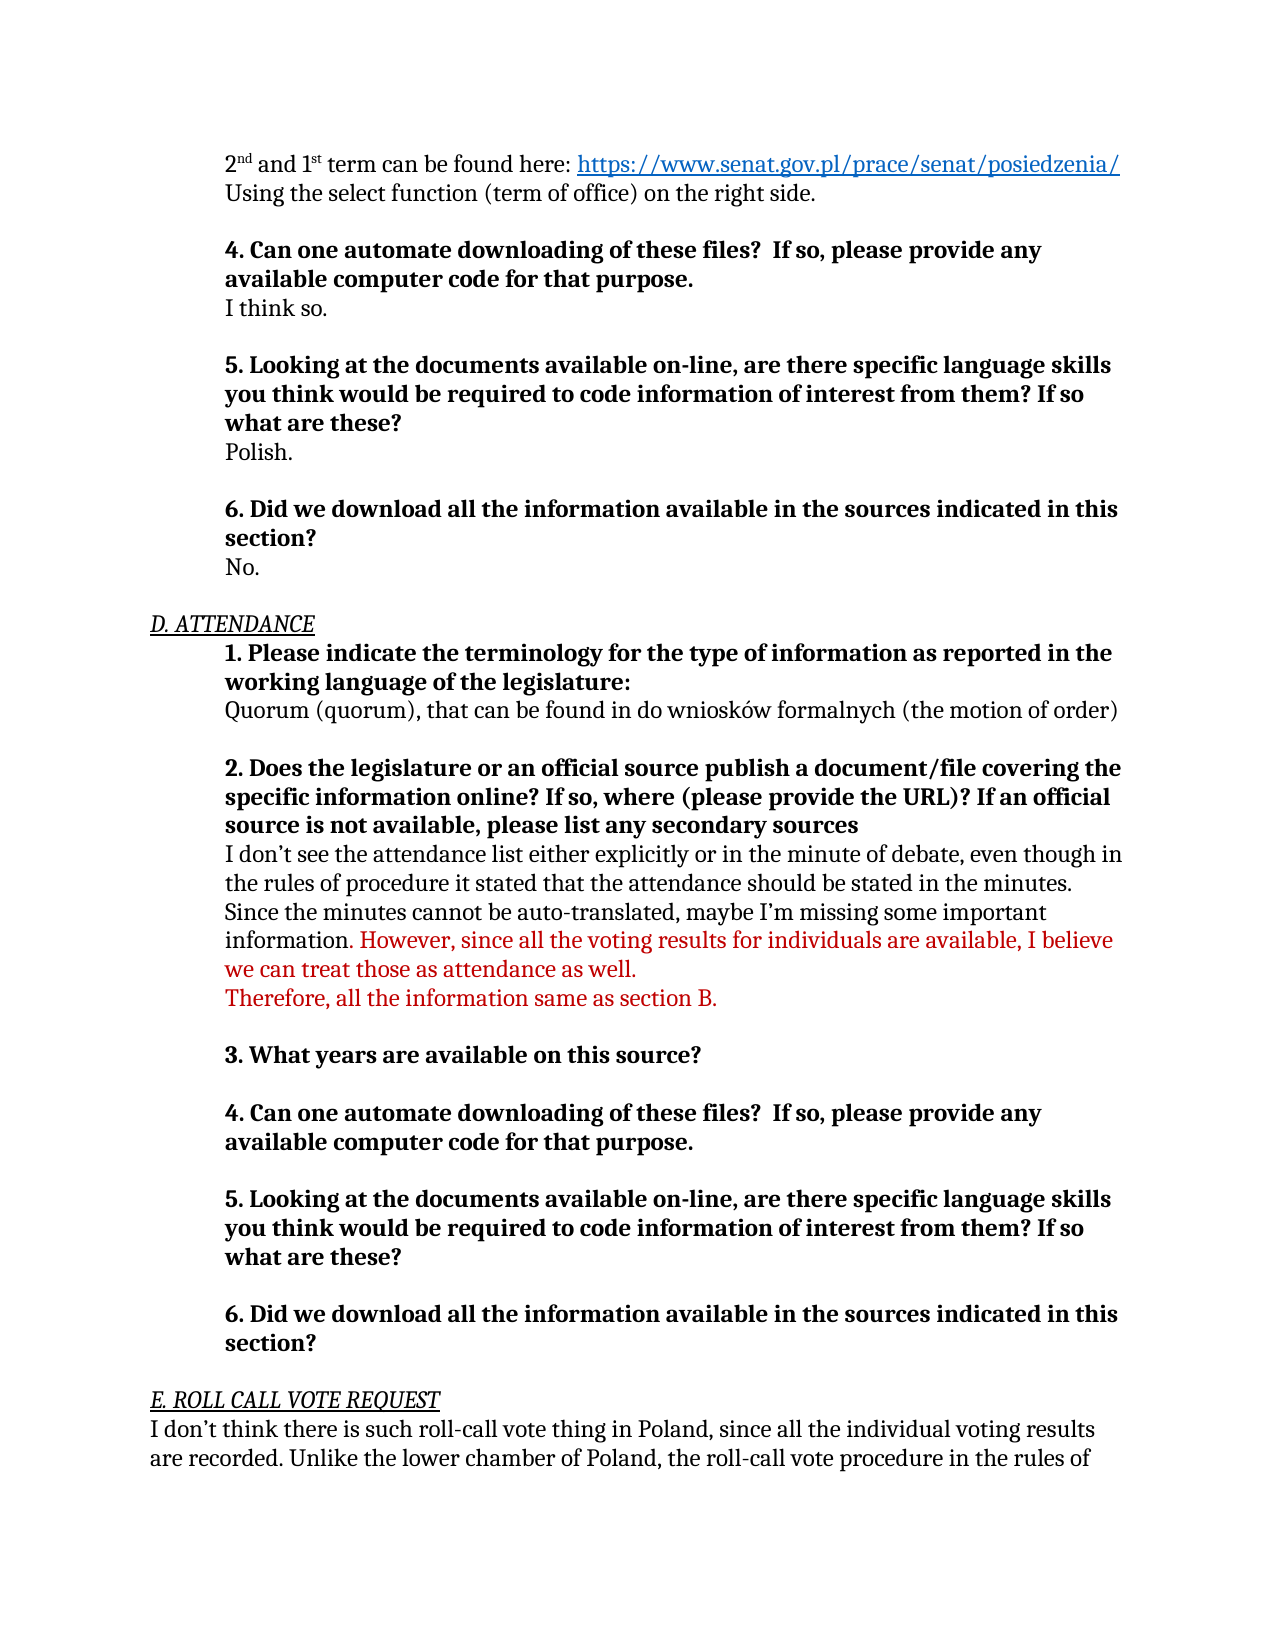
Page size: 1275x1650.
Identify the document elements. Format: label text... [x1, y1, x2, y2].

text 2. Does the legislature or an official source publish a document/file covering the specific information online? If so, where (please provide the URL)? If an official source is not available, please list any secondary sources [225, 754, 1125, 840]
text 1. Please indicate the terminology for the type of information as reported in the working language of the legislature: [225, 639, 1125, 696]
text 6. Did we download all the information available in the sources indicated in this section? [225, 495, 1125, 552]
text I don’t see the attendance list either explicitly or in the minute of debate, even though in the rules of procedure it stated that the attendance should be stated in the minutes. Since the minutes cannot be auto-translated, maybe I’m missing some important information. However, since all the voting results for individuals are available, I believe we can treat those as attendance as well. [225, 840, 1125, 984]
text Using the select function (term of office) on the right side. [225, 179, 1125, 207]
text E. ROLL CALL VOTE REQUEST [150, 1386, 1125, 1415]
text 2nd and 1st term can be found here: https://www.senat.gov.pl/prace/senat/posiedzenia/ [225, 150, 1125, 179]
text 5. Looking at the documents available on-line, are there specific language skills you think would be required to code information of interest from them? If so what are these? [225, 351, 1125, 437]
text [150, 1415, 1125, 1472]
text 3. What years are available on this source? [225, 1041, 1125, 1070]
text 4. Can one automate downloading of these files? If so, please provide any available computer code for that purpose. [225, 1099, 1125, 1156]
text 4. Can one automate downloading of these files? If so, please provide any available computer code for that purpose. [225, 236, 1125, 294]
text D. ATTENDANCE [150, 610, 1125, 639]
text 5. Looking at the documents available on-line, are there specific language skills you think would be required to code information of interest from them? If so what are these? [225, 1185, 1125, 1271]
text Polish. [225, 437, 1125, 466]
text I think so. [225, 294, 1125, 322]
text 6. Did we download all the information available in the sources indicated in this section? [225, 1300, 1125, 1357]
text Therefore, all the information same as section B. [225, 984, 1125, 1012]
text No. [150, 552, 1125, 581]
text Quorum (quorum), that can be found in do wniosków formalnych (the motion of order) [225, 696, 1125, 725]
